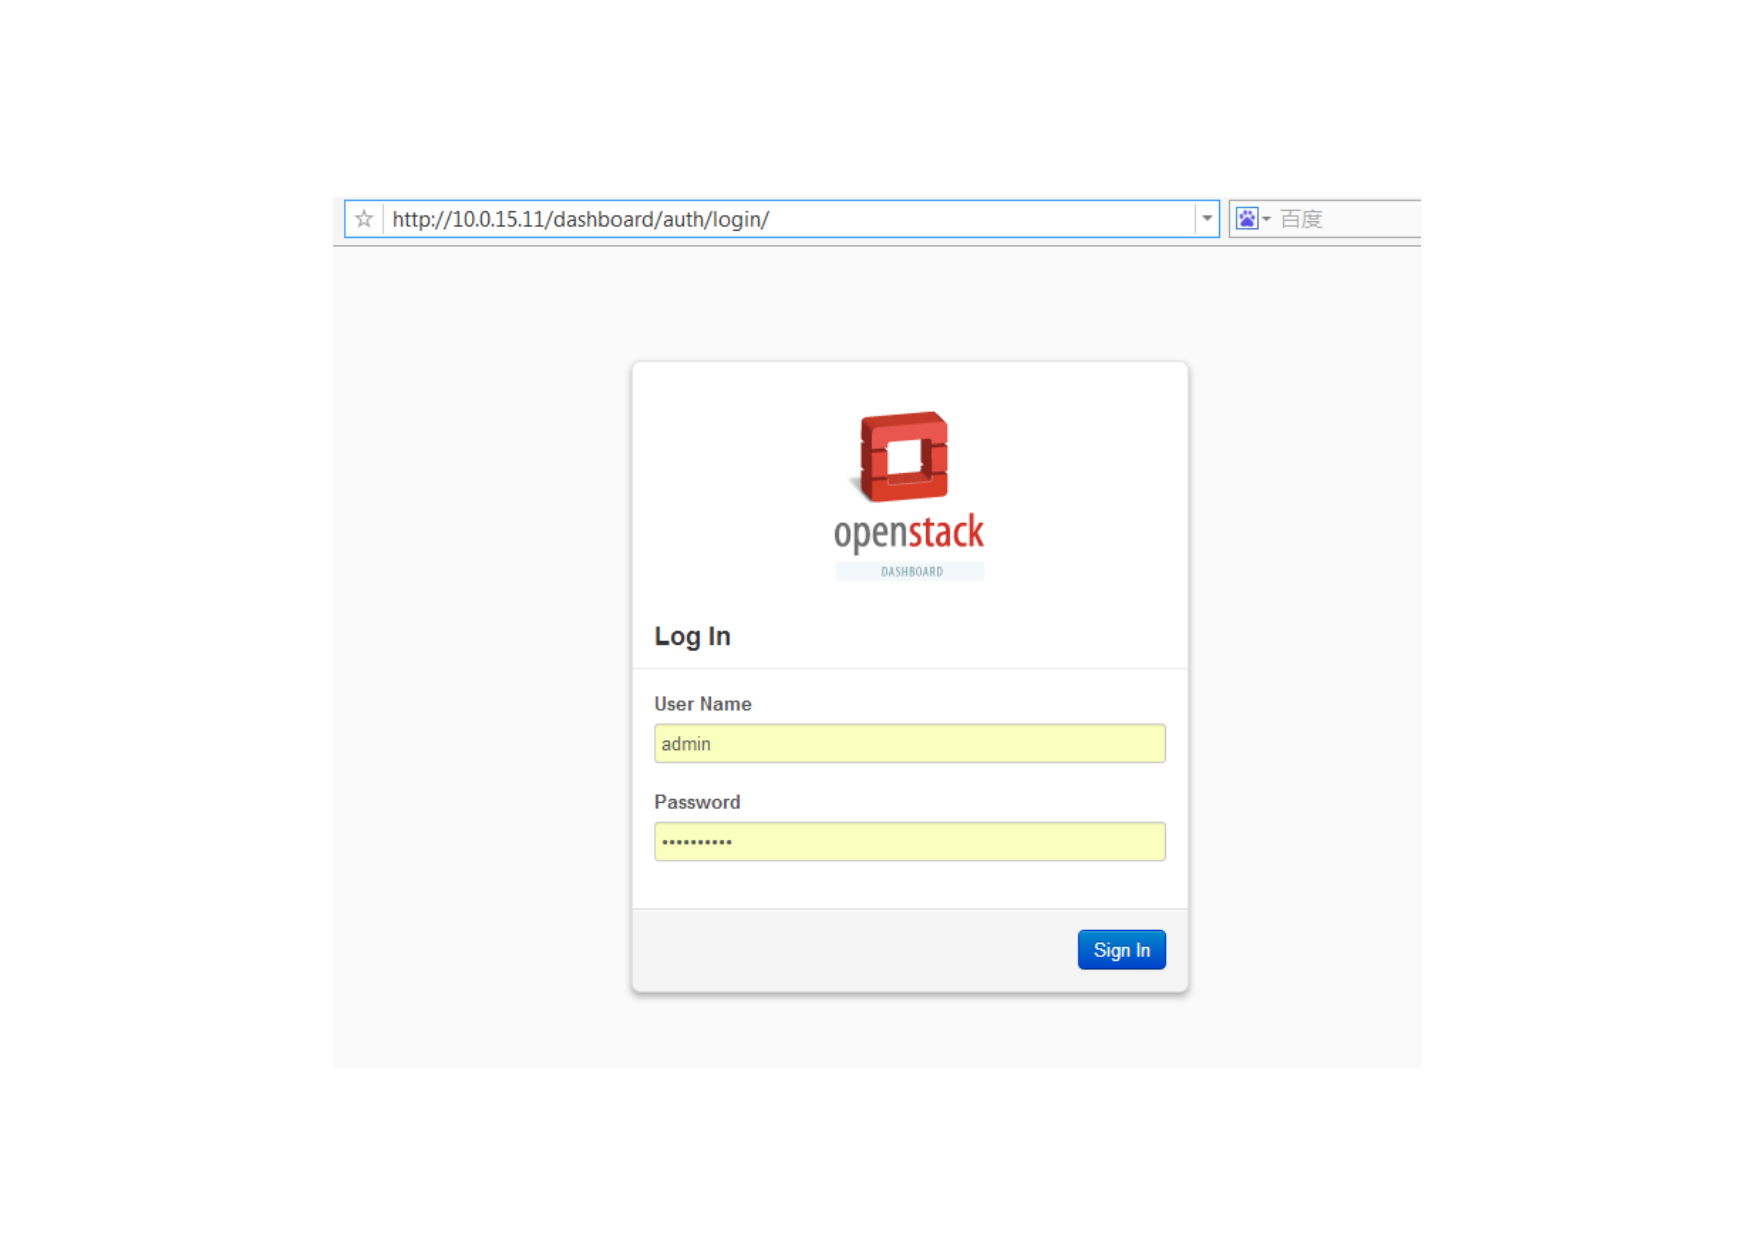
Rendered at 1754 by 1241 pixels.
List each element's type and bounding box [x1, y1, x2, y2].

picture [333, 197, 1421, 1068]
